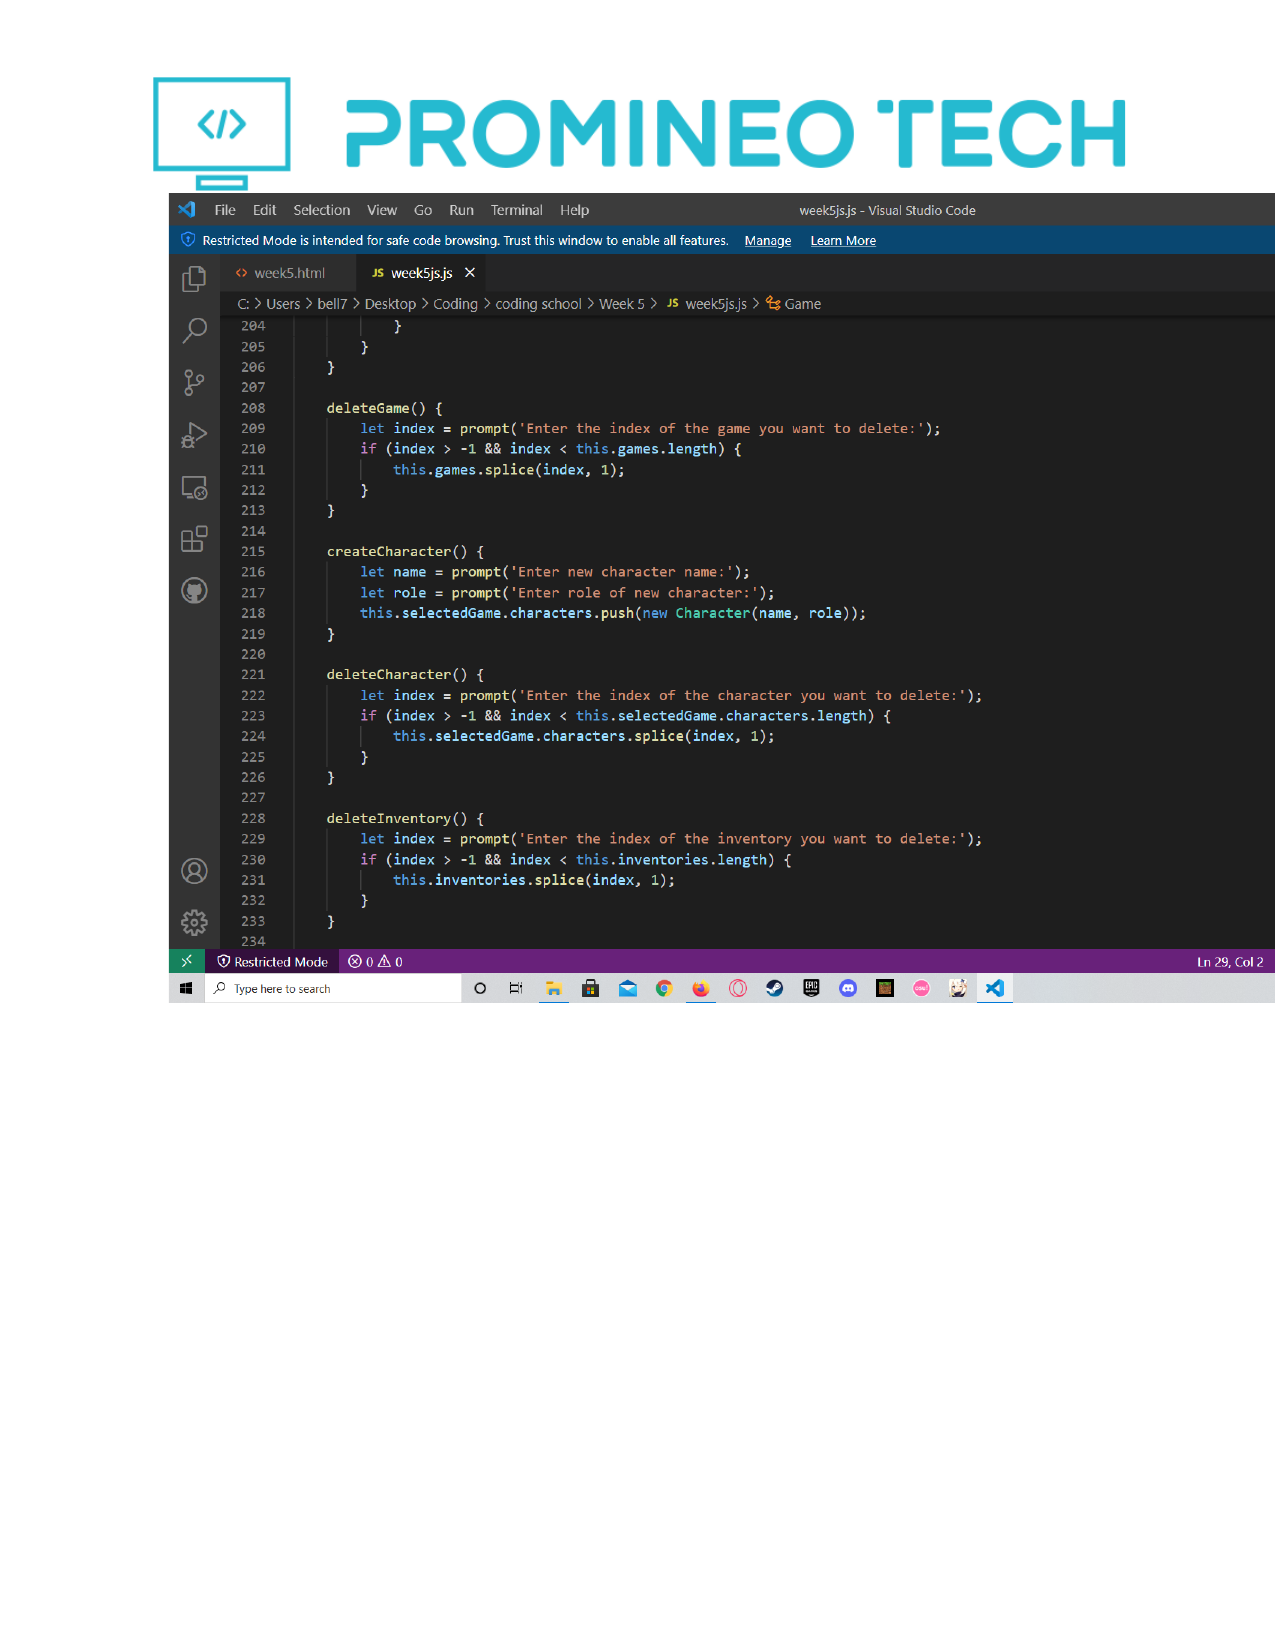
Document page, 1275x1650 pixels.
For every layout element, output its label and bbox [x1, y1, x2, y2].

picture [150, 75, 1125, 194]
